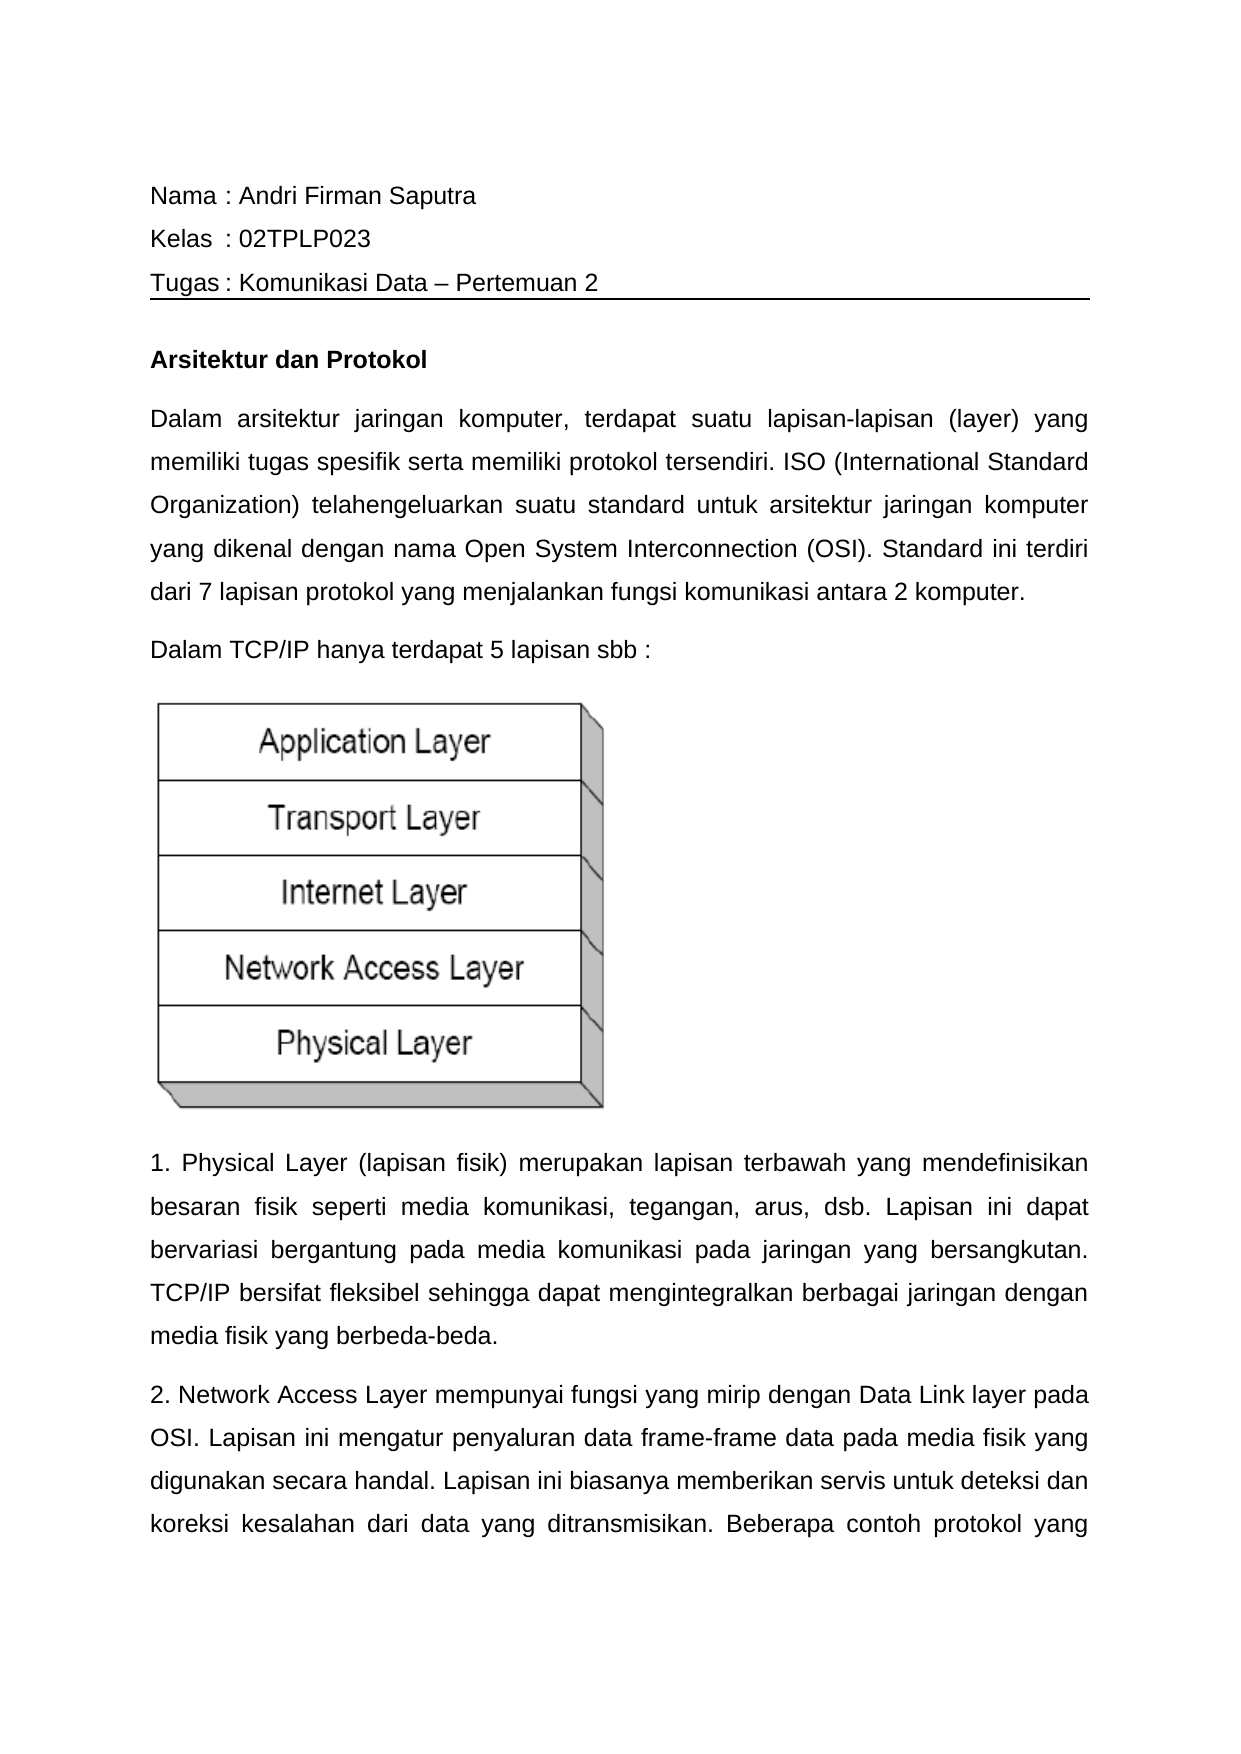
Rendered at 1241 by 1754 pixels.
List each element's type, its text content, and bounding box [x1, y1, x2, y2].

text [150, 1379, 1090, 1538]
picture [150, 694, 615, 1119]
text Dalam arsitektur jaringan komputer, terdapat suatu lapisan-lapisan (layer) yang memiliki tugas spesifik serta memiliki protokol tersendiri. ISO (International Standard Organization) telahengeluarkan suatu standard untuk arsitektur jaringan komputer yang dikenal dengan nama Open System Interconnection (OSI). Standard ini terdiri dari 7 lapisan protokol yang menjalankan fungsi komunikasi antara 2 komputer. [150, 404, 1090, 606]
text Dalam TCP/IP hanya terdapat 5 lapisan sbb : [150, 636, 1090, 664]
text 1. Physical Layer (lapisan fisik) merupakan lapisan terbawah yang mendefinisikan besaran fisik seperti media komunikasi, tegangan, arus, dsb. Lapisan ini dapat bervariasi bergantung pada media komunikasi pada jaringan yang bersangkutan. TCP/IP bersifat fleksibel sehingga dapat mengintegralkan berbagai jaringan dengan media fisik yang berbeda-beda. [150, 1148, 1090, 1349]
text Nama : Andri Firman Saputra Kelas : 02TPLP023 Tugas : Komunikasi Data – Pertemuan 2 [150, 181, 1090, 298]
text Arsitektur dan Protokol [150, 346, 1090, 374]
